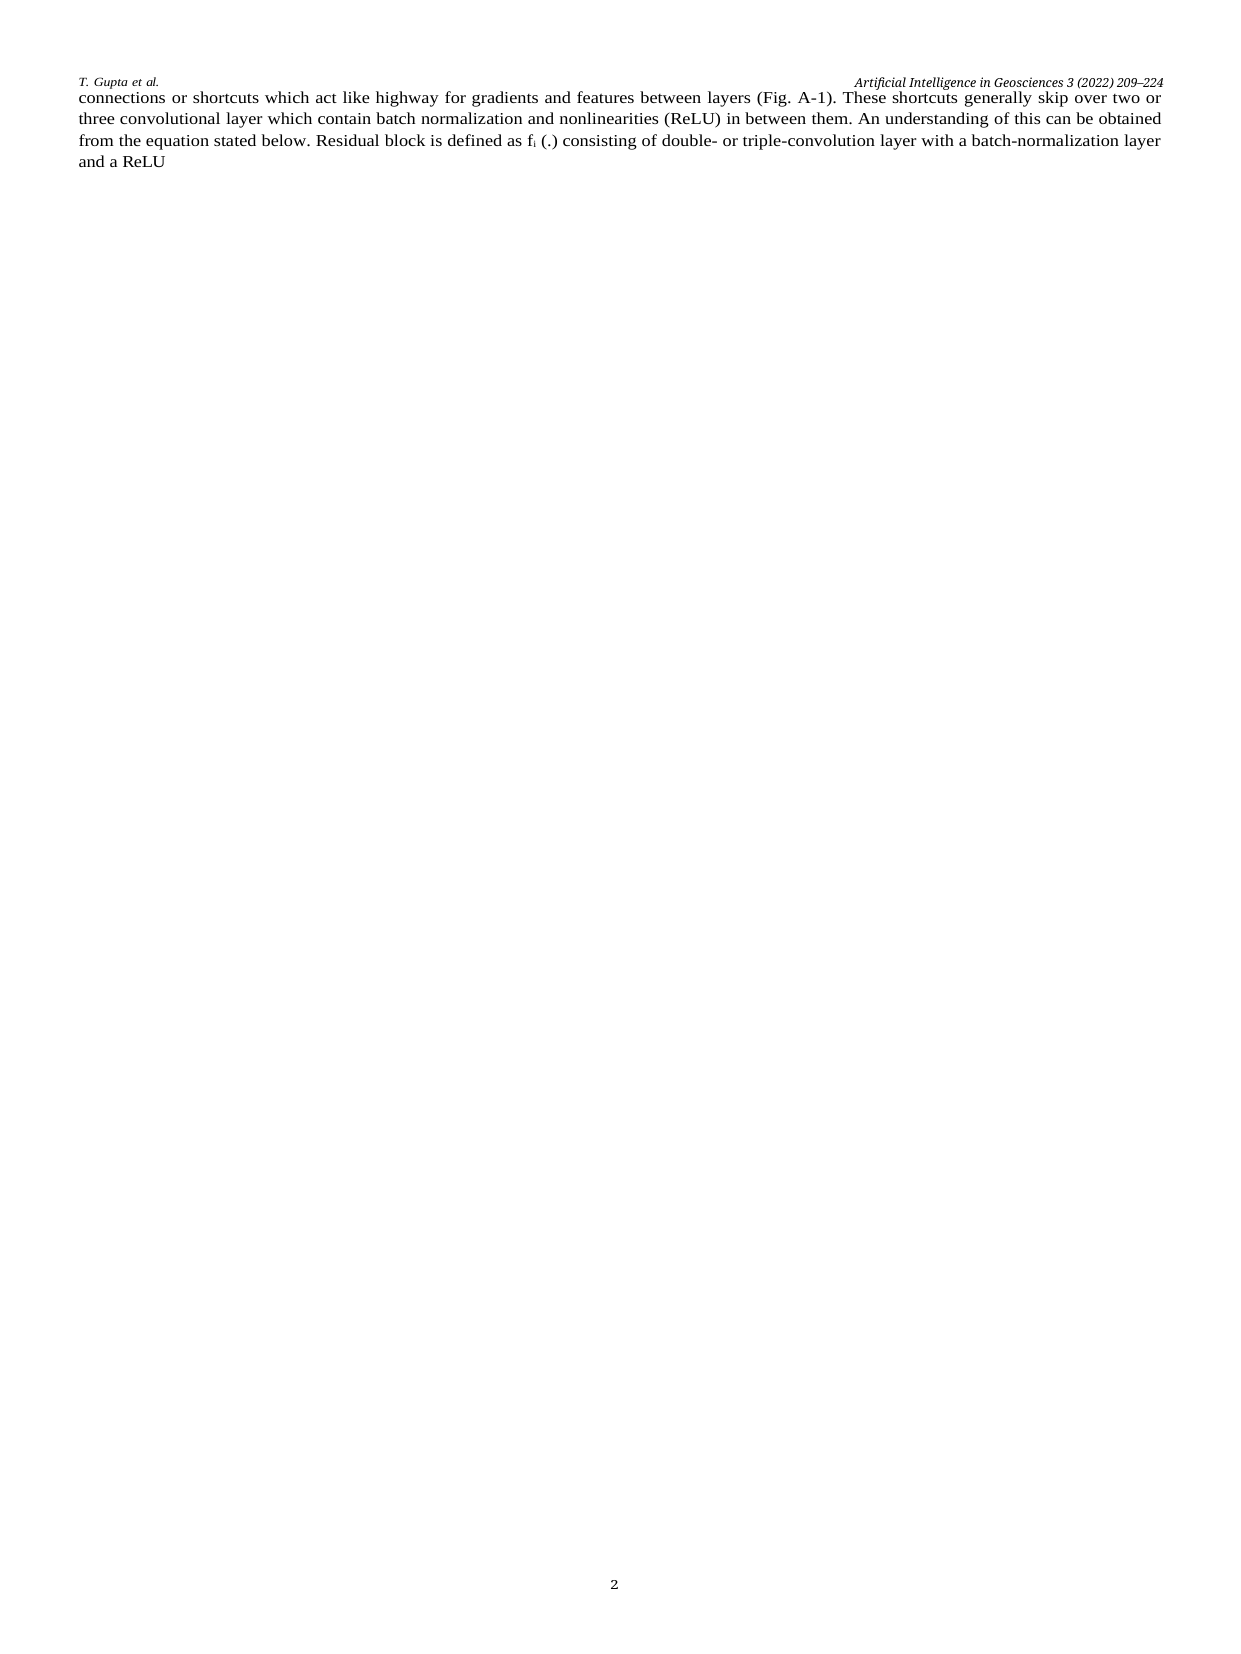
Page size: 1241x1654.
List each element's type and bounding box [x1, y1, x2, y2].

text [78, 87, 1162, 171]
